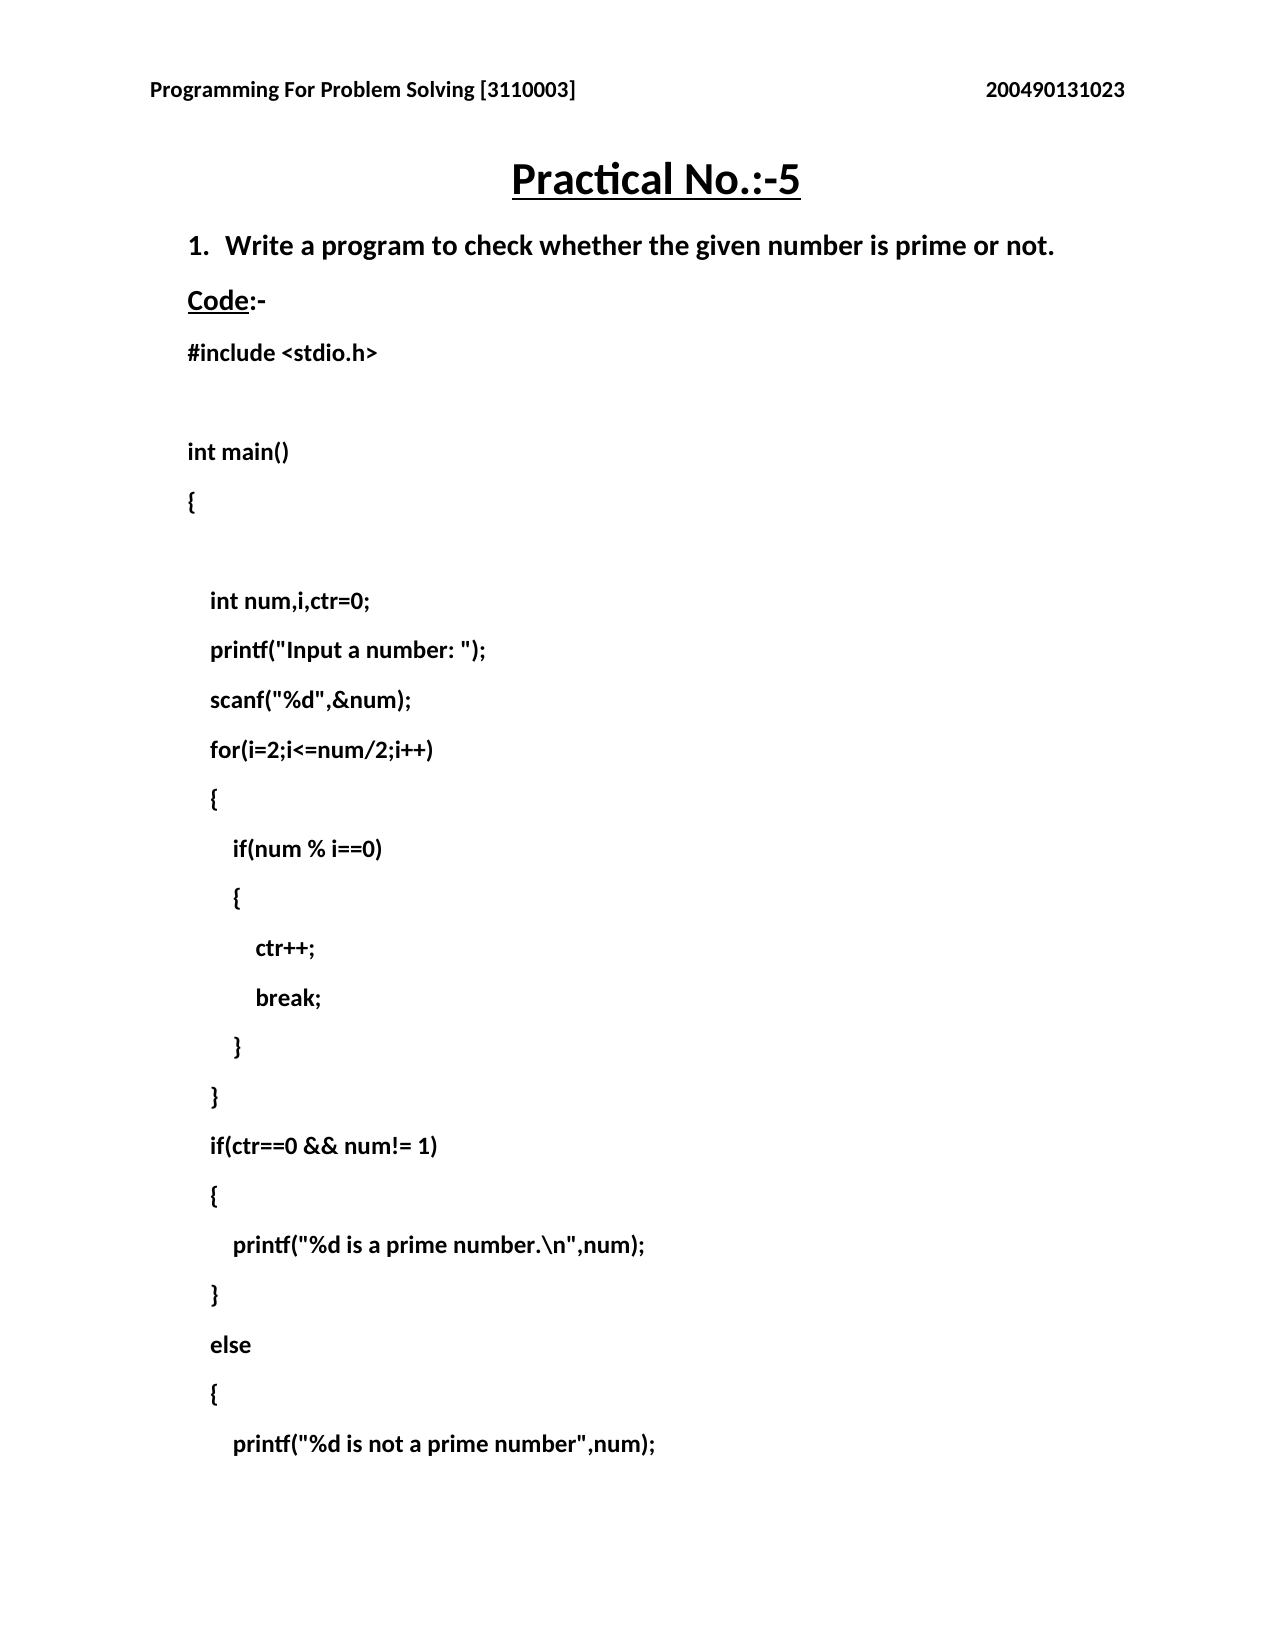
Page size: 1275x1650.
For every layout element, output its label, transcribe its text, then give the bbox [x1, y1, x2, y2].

text { [187, 783, 1125, 814]
text { [187, 1180, 1125, 1211]
text { [187, 1378, 1125, 1409]
text { [187, 883, 1125, 913]
text printf("%d is a prime number.\n",num); [187, 1230, 1125, 1260]
text #include <stdio.h> [187, 337, 1125, 368]
list Write a program to check whether the given number is prime or not. [187, 227, 1125, 263]
text int main() [187, 436, 1125, 467]
text } [187, 1031, 1125, 1062]
text Code:- [187, 282, 1125, 318]
text Practical No.:-5 [187, 150, 1125, 206]
text else [187, 1329, 1125, 1359]
text if(num % i==0) [187, 833, 1125, 863]
text { [187, 486, 1125, 516]
text if(ctr==0 && num!= 1) [187, 1131, 1125, 1161]
text ctr++; [187, 932, 1125, 963]
text } [187, 1081, 1125, 1111]
text scanf("%d",&num); [187, 684, 1125, 715]
text printf("Input a number: "); [187, 635, 1125, 665]
text int num,i,ctr=0; [187, 585, 1125, 616]
text break; [187, 982, 1125, 1012]
text } [187, 1279, 1125, 1310]
text printf("%d is not a prime number",num); [187, 1428, 1125, 1458]
text for(i=2;i<=num/2;i++) [187, 734, 1125, 764]
